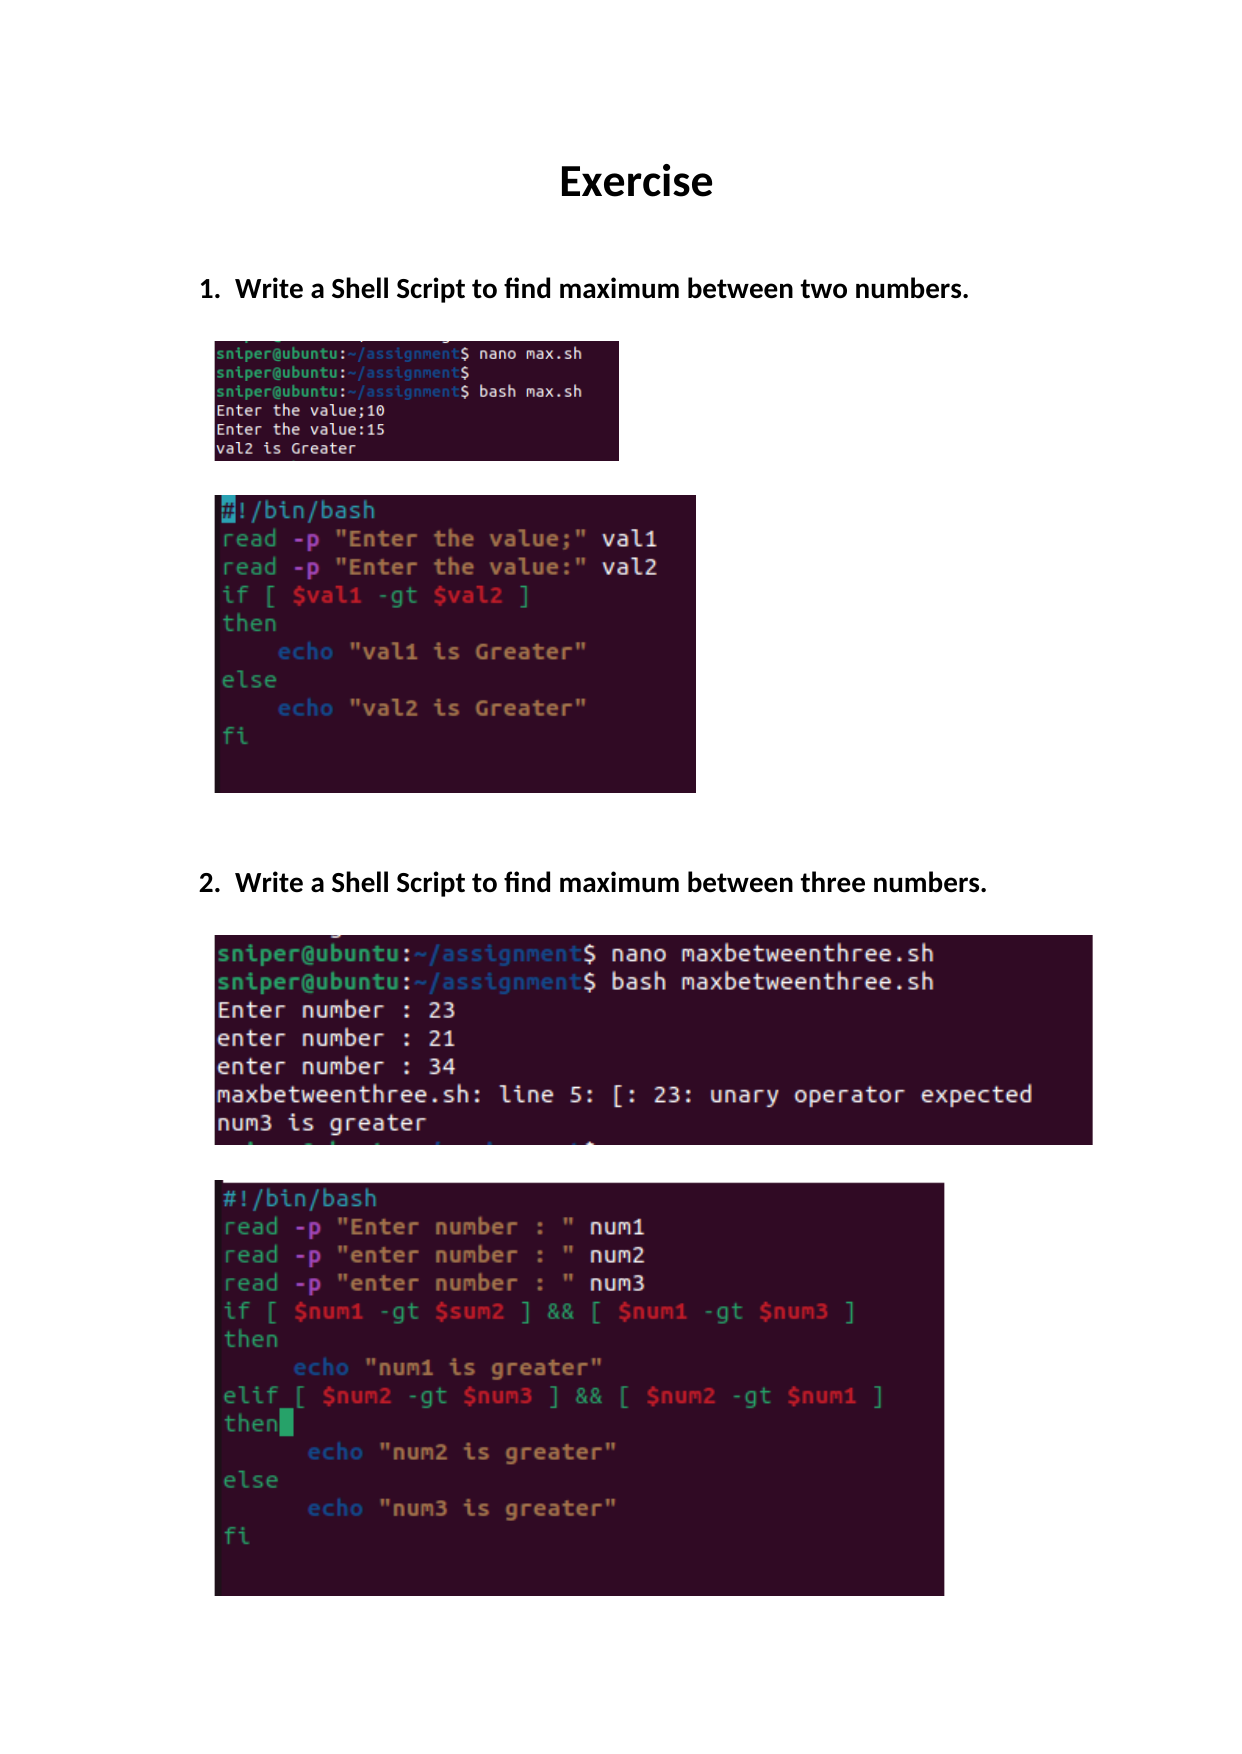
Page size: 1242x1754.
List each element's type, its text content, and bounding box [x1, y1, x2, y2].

list Write a Shell Script to find maximum between three numbers. [199, 864, 1104, 900]
picture [214, 341, 619, 461]
list Write a Shell Script to find maximum between two numbers. [199, 270, 1104, 306]
picture [214, 495, 696, 793]
text Exercise [169, 152, 1104, 208]
picture [214, 935, 1093, 1145]
picture [214, 1180, 945, 1596]
